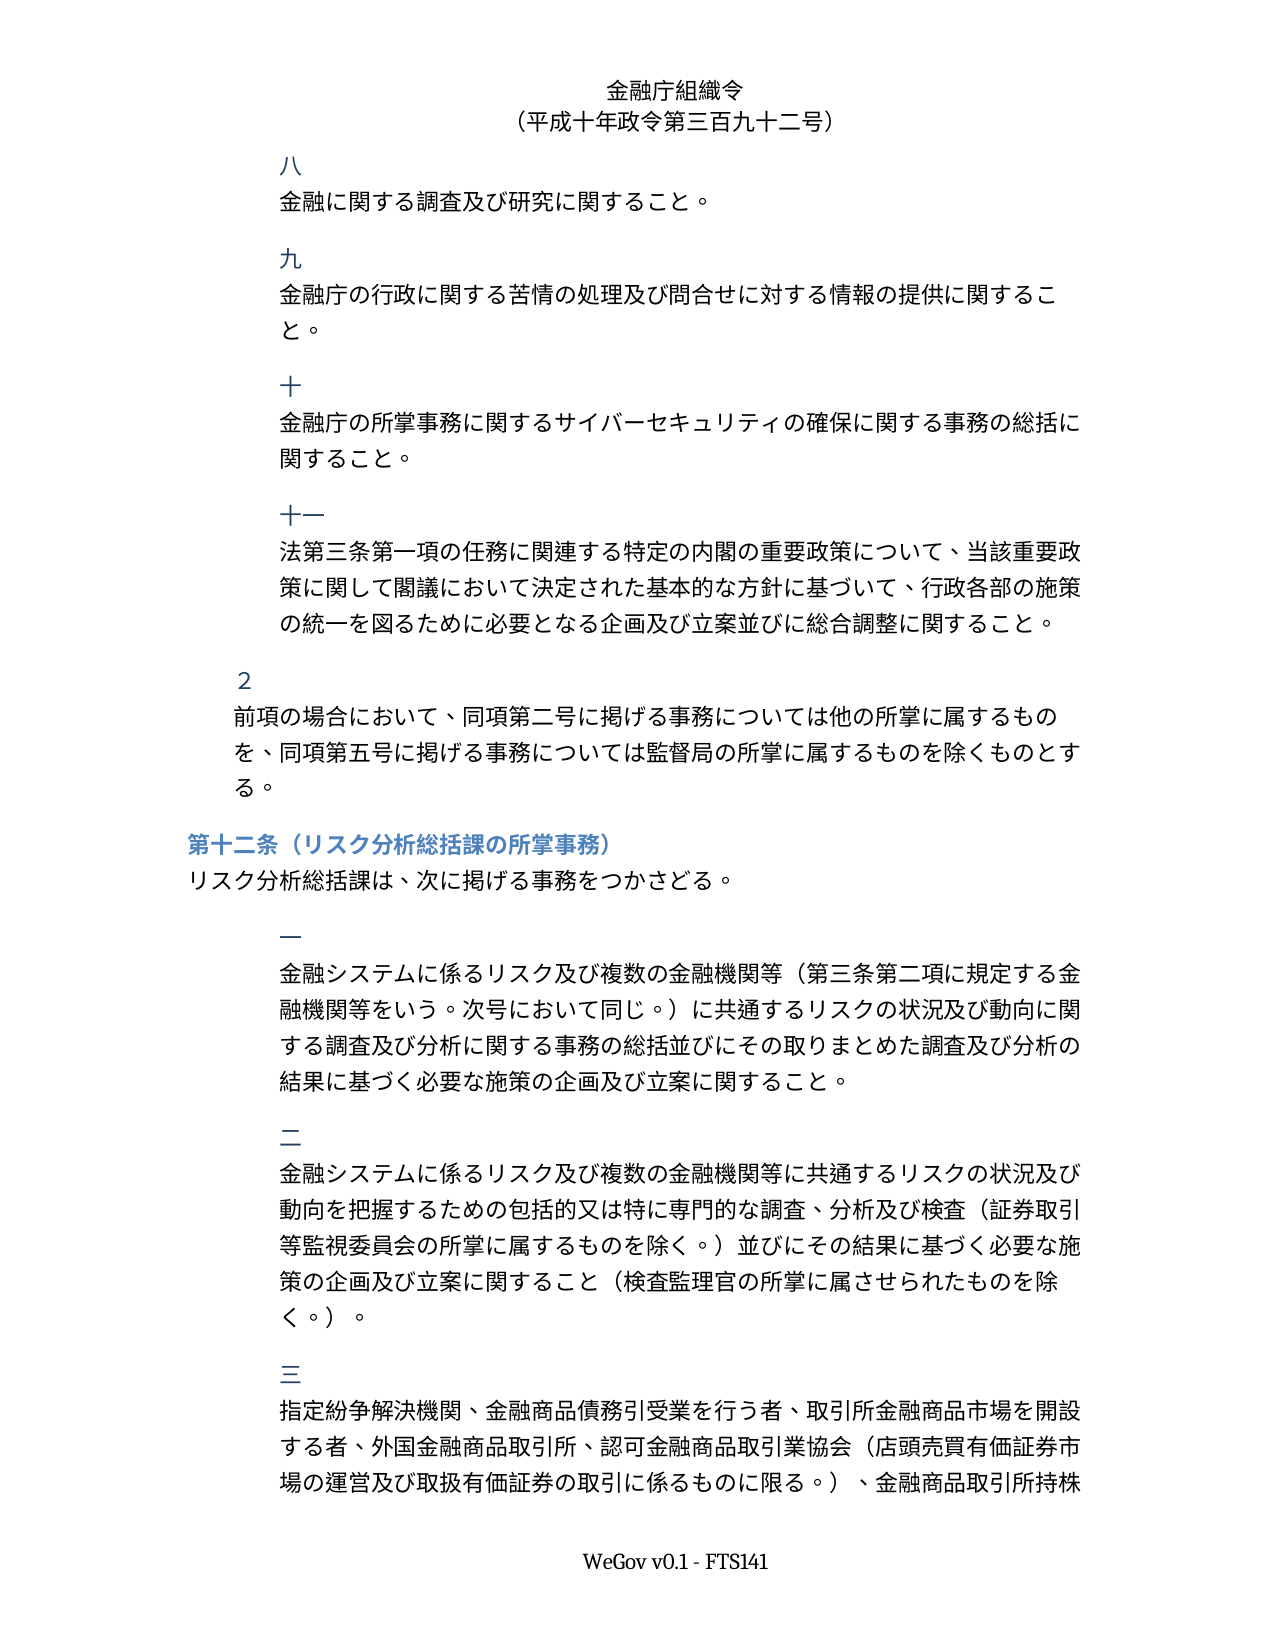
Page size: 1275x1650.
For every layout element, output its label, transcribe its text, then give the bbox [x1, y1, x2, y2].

subtitle 十 [279, 371, 1087, 403]
subtitle 九 [279, 243, 1087, 274]
text 前項の場合において、同項第二号に掲げる事務については他の所掌に属するものを、同項第五号に掲げる事務については監督局の所掌に属するものを除くものとする。 [233, 701, 1087, 804]
subtitle 二 [279, 1122, 1087, 1154]
subtitle 十一 [279, 500, 1087, 531]
text 金融庁の行政に関する苦情の処理及び問合せに対する情報の提供に関すること。 [279, 279, 1087, 346]
subtitle 第十二条（リスク分析総括課の所掌事務） [187, 829, 1087, 860]
subtitle ２ [233, 664, 1087, 696]
subtitle 三 [279, 1359, 1087, 1390]
subtitle 一 [279, 922, 1087, 953]
text 法第三条第一項の任務に関連する特定の内閣の重要政策について、当該重要政策に関して閣議において決定された基本的な方針に基づいて、行政各部の施策の統一を図るために必要となる企画及び立案並びに総合調整に関すること。 [279, 536, 1087, 639]
text 金融システムに係るリスク及び複数の金融機関等（第三条第二項に規定する金融機関等をいう。次号において同じ。）に共通するリスクの状況及び動向に関する調査及び分析に関する事務の総括並びにその取りまとめた調査及び分析の結果に基づく必要な施策の企画及び立案に関すること。 [279, 958, 1087, 1097]
subtitle 八 [279, 150, 1087, 181]
text リスク分析総括課は、次に掲げる事務をつかさどる。 [187, 865, 1087, 896]
text 金融庁の所掌事務に関するサイバーセキュリティの確保に関する事務の総括に関すること。 [279, 407, 1087, 474]
text 金融システムに係るリスク及び複数の金融機関等に共通するリスクの状況及び動向を把握するための包括的又は特に専門的な調査、分析及び検査（証券取引等監視委員会の所掌に属するものを除く。）並びにその結果に基づく必要な施策の企画及び立案に関すること（検査監理官の所掌に属させられたものを除く。）。 [279, 1158, 1087, 1333]
text 金融に関する調査及び研究に関すること。 [279, 186, 1087, 217]
